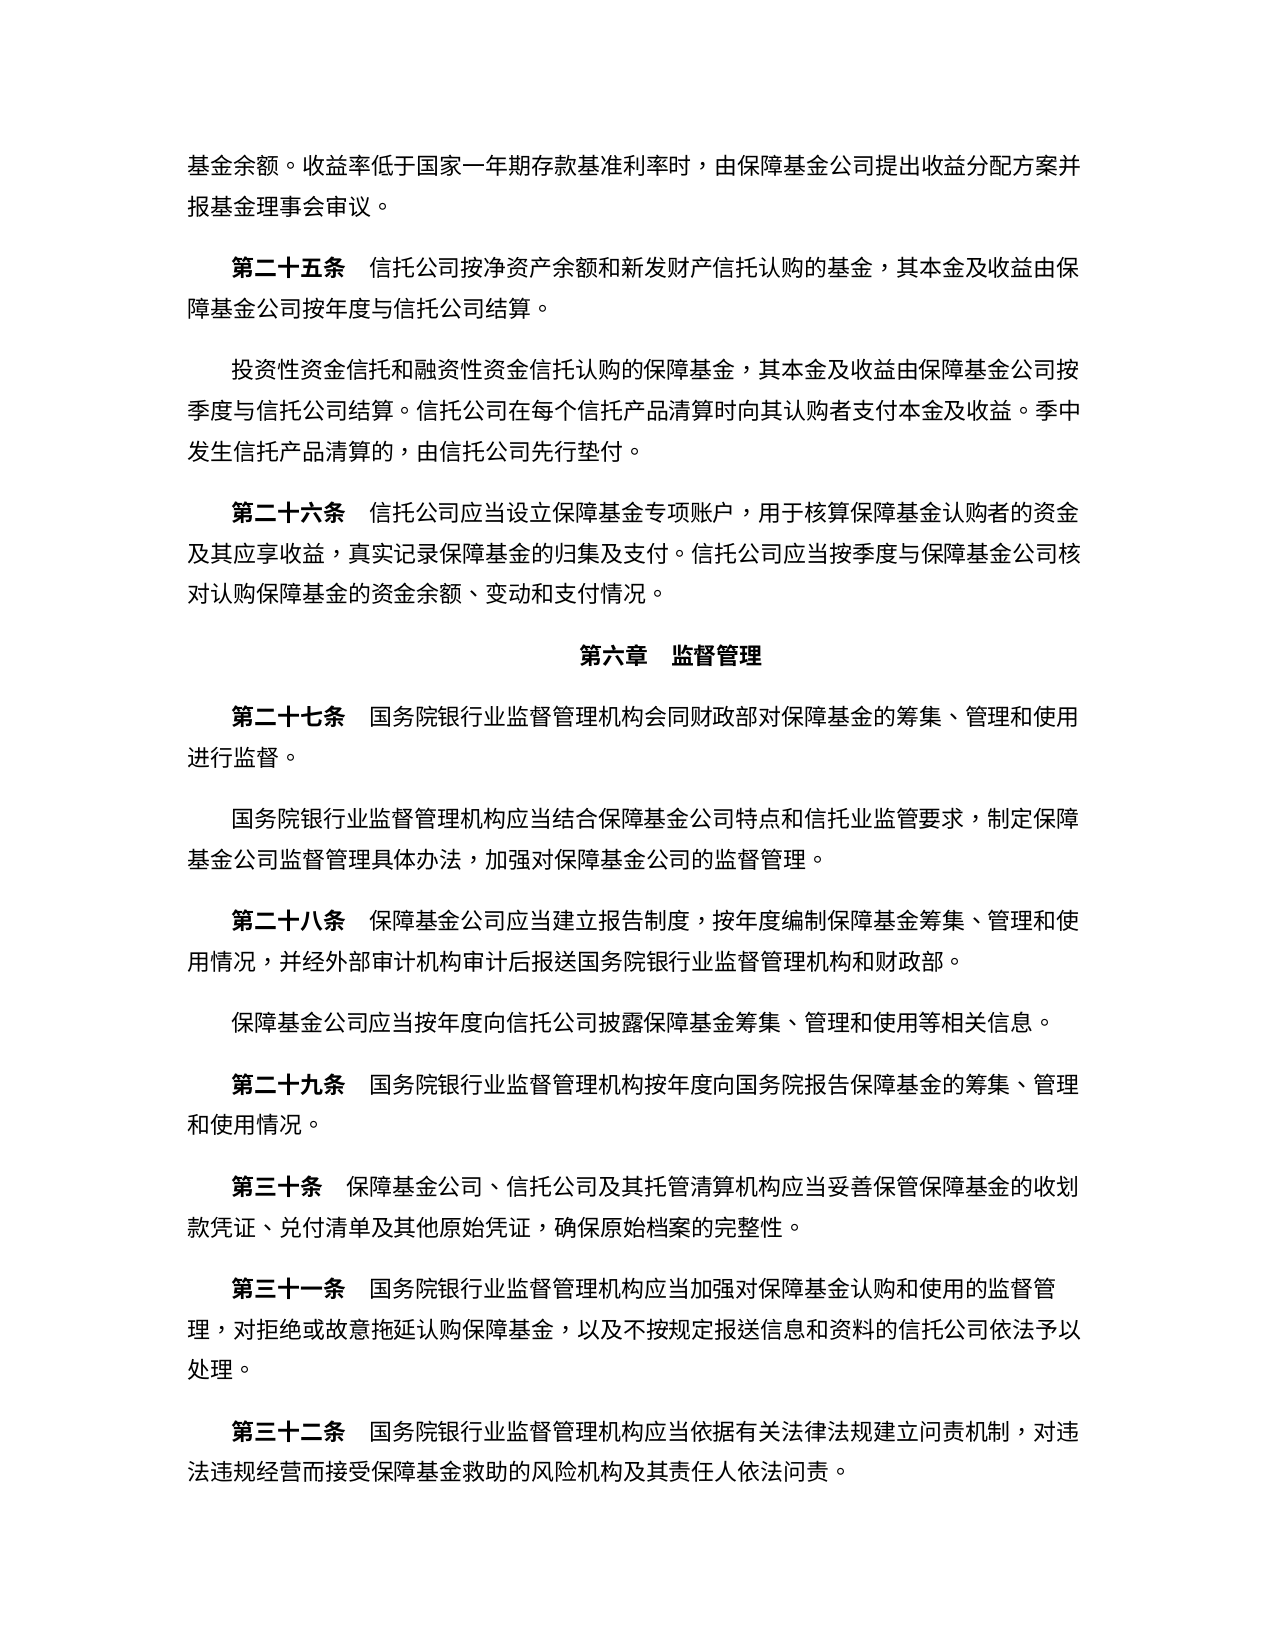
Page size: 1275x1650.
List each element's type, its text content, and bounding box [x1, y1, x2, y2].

text 国务院银行业监督管理机构应当结合保障基金公司特点和信托业监管要求，制定保障基金公司监督管理具体办法，加强对保障基金公司的监督管理。 [187, 803, 1087, 875]
text 第三十条 保障基金公司、信托公司及其托管清算机构应当妥善保管保障基金的收划款凭证、兑付清单及其他原始凭证，确保原始档案的完整性。 [187, 1171, 1087, 1243]
text 第二十八条 保障基金公司应当建立报告制度，按年度编制保障基金筹集、管理和使用情况，并经外部审计机构审计后报送国务院银行业监督管理机构和财政部。 [187, 905, 1087, 977]
text 第二十七条 国务院银行业监督管理机构会同财政部对保障基金的筹集、管理和使用进行监督。 [187, 701, 1087, 773]
text 第二十九条 国务院银行业监督管理机构按年度向国务院报告保障基金的筹集、管理和使用情况。 [187, 1069, 1087, 1141]
text 投资性资金信托和融资性资金信托认购的保障基金，其本金及收益由保障基金公司按季度与信托公司结算。信托公司在每个信托产品清算时向其认购者支付本金及收益。季中发生信托产品清算的，由信托公司先行垫付。 [187, 354, 1087, 467]
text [187, 150, 1087, 222]
text 第二十六条 信托公司应当设立保障基金专项账户，用于核算保障基金认购者的资金及其应享收益，真实记录保障基金的归集及支付。信托公司应当按季度与保障基金公司核对认购保障基金的资金余额、变动和支付情况。 [187, 497, 1087, 609]
text 第六章 监督管理 [187, 639, 1087, 671]
text 保障基金公司应当按年度向信托公司披露保障基金筹集、管理和使用等相关信息。 [187, 1007, 1087, 1038]
text 第三十二条 国务院银行业监督管理机构应当依据有关法律法规建立问责机制，对违法违规经营而接受保障基金救助的风险机构及其责任人依法问责。 [187, 1416, 1087, 1487]
text 第二十五条 信托公司按净资产余额和新发财产信托认购的基金，其本金及收益由保障基金公司按年度与信托公司结算。 [187, 252, 1087, 324]
text 第三十一条 国务院银行业监督管理机构应当加强对保障基金认购和使用的监督管理，对拒绝或故意拖延认购保障基金，以及不按规定报送信息和资料的信托公司依法予以处理。 [187, 1273, 1087, 1385]
